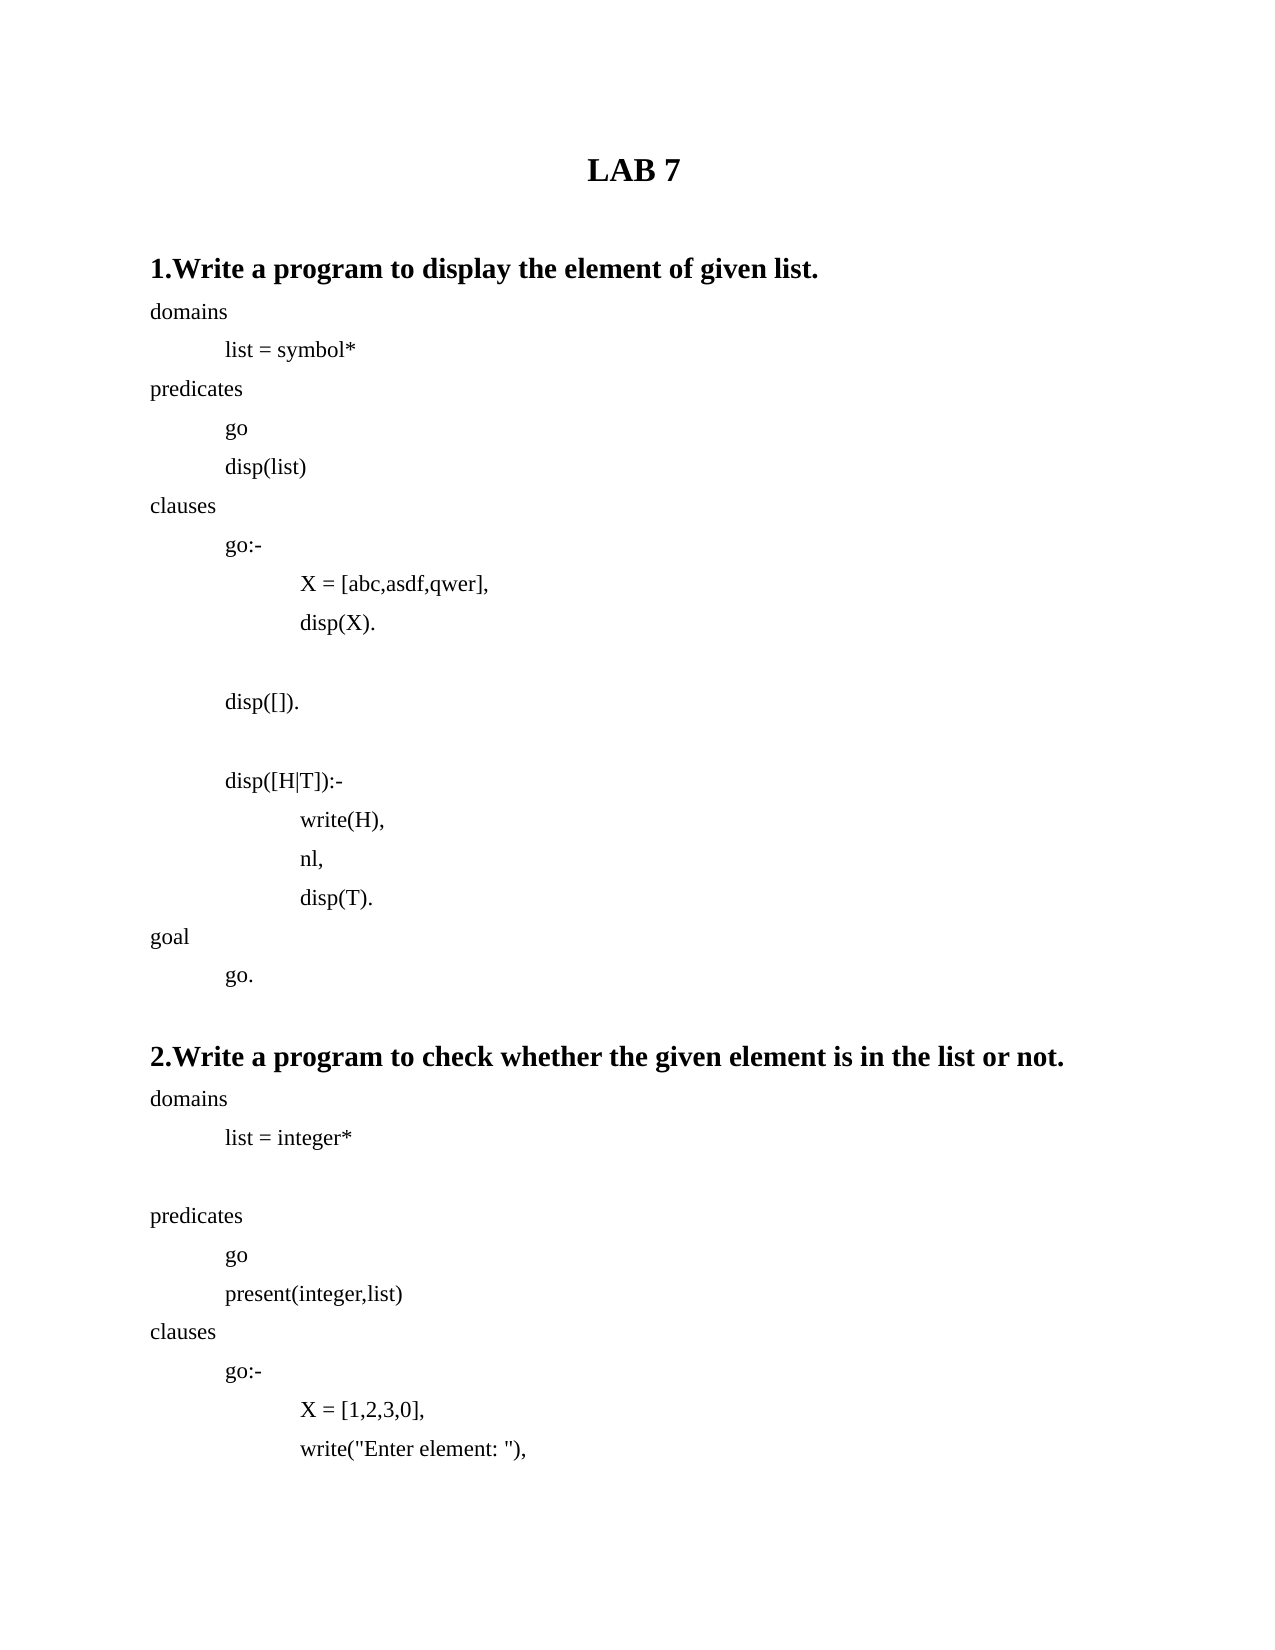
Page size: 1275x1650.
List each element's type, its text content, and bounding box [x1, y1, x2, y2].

text go [150, 414, 1117, 441]
text 1.Write a program to display the element of given list. [150, 252, 1117, 285]
text 2.Write a program to check whether the given element is in the list or not. [150, 1039, 1117, 1073]
text clauses [150, 1318, 1117, 1345]
text disp(T). [150, 884, 1117, 910]
text disp(list) [150, 453, 1117, 479]
text go:- [150, 1357, 1117, 1384]
text predicates [150, 375, 1117, 402]
text write("Enter element: "), [150, 1435, 1117, 1461]
text goal [150, 923, 1117, 949]
text domains [150, 298, 1117, 324]
text disp([]). [150, 688, 1117, 714]
text X = [abc,asdf,qwer], [150, 570, 1117, 596]
text write(H), [150, 806, 1117, 832]
text LAB 7 [150, 150, 1117, 188]
text X = [1,2,3,0], [150, 1396, 1117, 1422]
text predicates [150, 1202, 1117, 1228]
text go:- [150, 531, 1117, 557]
text disp(X). [150, 608, 1117, 635]
text list = integer* [150, 1124, 1117, 1151]
text go. [150, 962, 1117, 988]
text list = symbol* [150, 337, 1117, 363]
text domains [150, 1085, 1117, 1112]
text disp([H|T]):- [150, 767, 1117, 794]
text clauses [150, 492, 1117, 518]
text present(integer,list) [150, 1279, 1117, 1306]
text go [150, 1241, 1117, 1267]
text nl, [150, 845, 1117, 871]
